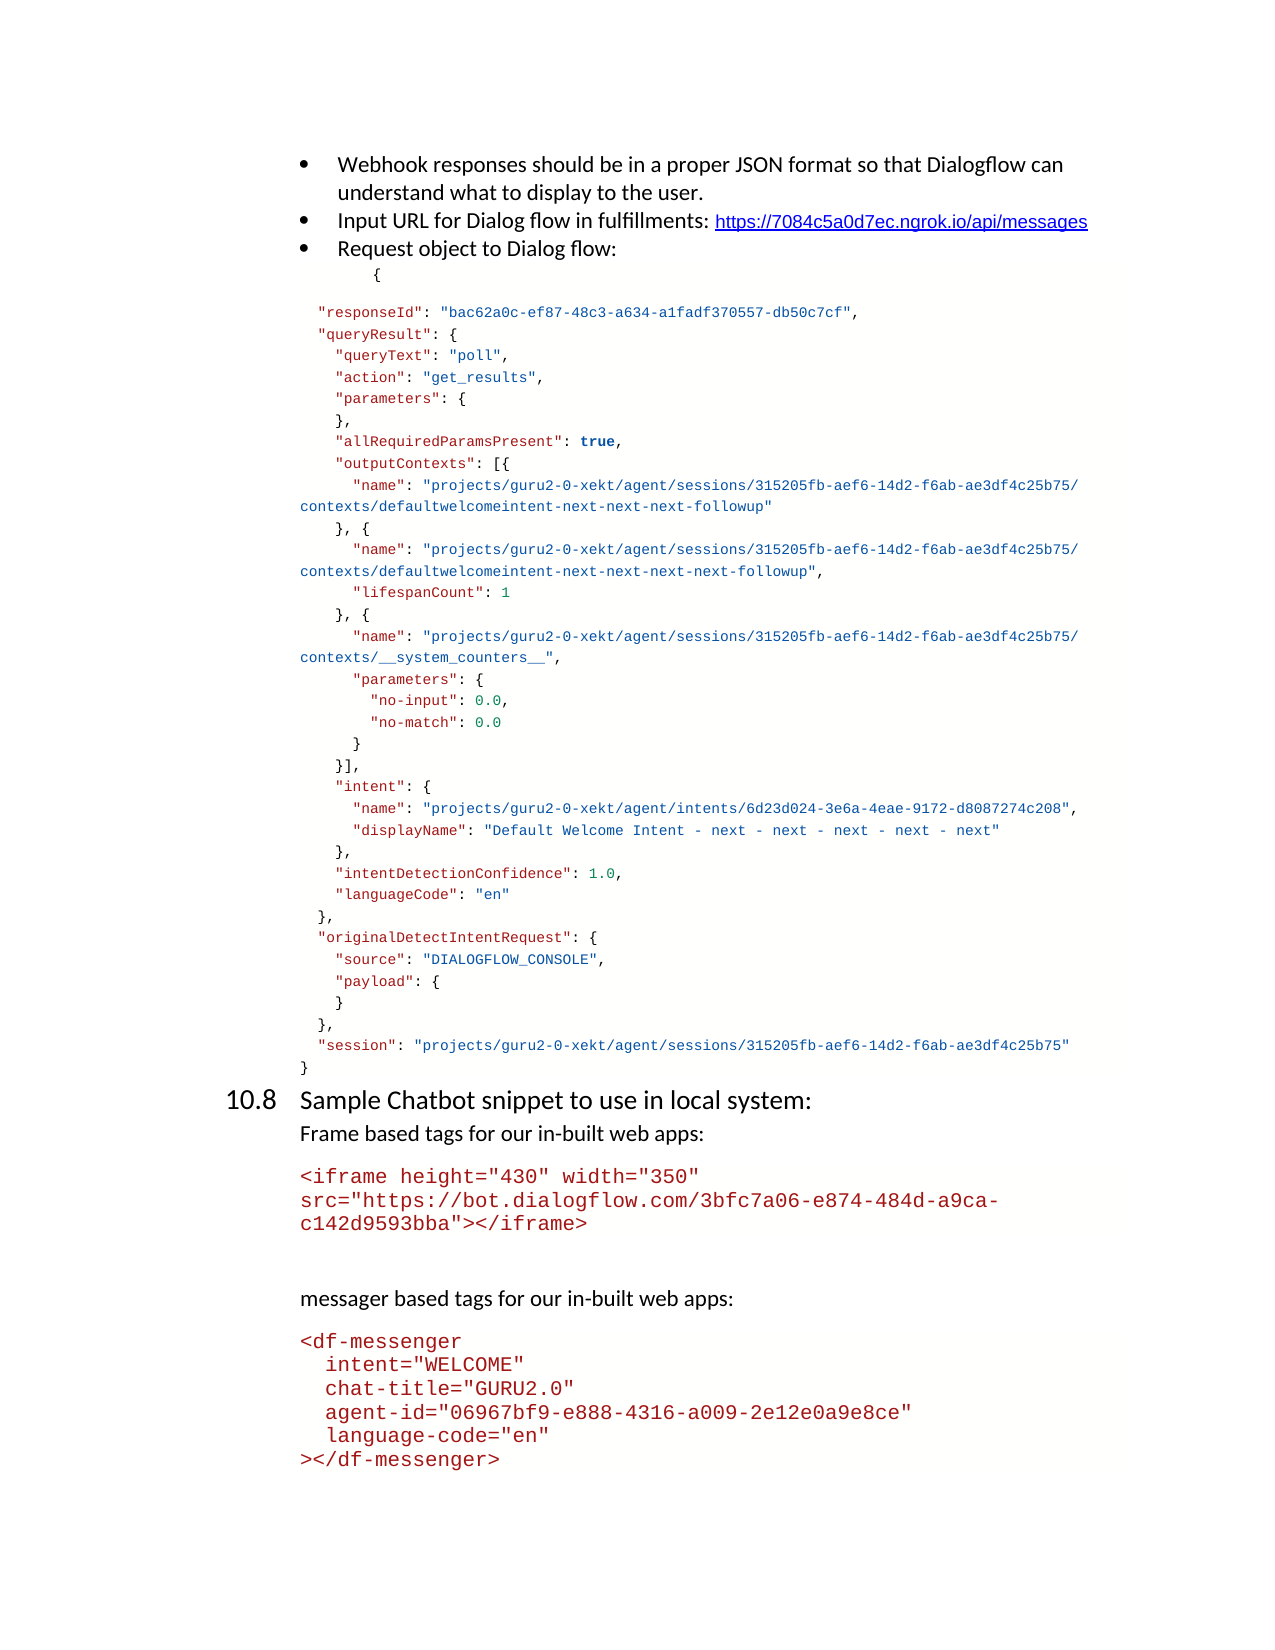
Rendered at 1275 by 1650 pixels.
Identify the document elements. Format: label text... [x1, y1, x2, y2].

text { [300, 262, 1125, 284]
text Frame based tags for our in-built web apps: [300, 1119, 1125, 1147]
text "payload": { [300, 969, 1125, 990]
text <iframe height="430" width="350" src="https://bot.dialogflow.com/3bfc7a06-e874-484d-a9ca-c142d9593bba"></iframe> [300, 1166, 1125, 1237]
text "intent": { [300, 775, 1125, 796]
text }, { [300, 602, 1125, 624]
text } [300, 1055, 1125, 1077]
text "queryResult": { [300, 322, 1125, 343]
text "no-input": 0.0, [300, 688, 1125, 710]
text "originalDetectIntentRequest": { [300, 926, 1125, 947]
text "session": "projects/guru2-0-xekt/agent/sessions/315205fb-aef6-14d2-f6ab-ae3df4c25b75" [300, 1033, 1125, 1055]
text "parameters": { [300, 667, 1125, 688]
text "queryText": "poll", [300, 343, 1125, 365]
text "source": "DIALOGFLOW_CONSOLE", [300, 947, 1125, 969]
text "no-match": 0.0 [300, 710, 1125, 732]
text chat-title="GURU2.0" [300, 1378, 1125, 1402]
text "languageCode": "en" [300, 882, 1125, 904]
text language-code="en" [300, 1425, 1125, 1449]
text "name": "projects/guru2-0-xekt/agent/sessions/315205fb-aef6-14d2-f6ab-ae3df4c25b75/contexts/defaultwelcomeintent-next-next-next-next-followup", [300, 537, 1125, 581]
text "intentDetectionConfidence": 1.0, [300, 861, 1125, 882]
text "outputContexts": [{ [300, 451, 1125, 473]
text "allRequiredParamsPresent": true, [300, 430, 1125, 451]
text agent-id="06967bf9-e888-4316-a009-2e12e0a9e8ce" [300, 1402, 1125, 1425]
subtitle Sample Chatbot snippet to use in local system: [225, 1081, 1125, 1116]
text "action": "get_results", [300, 365, 1125, 387]
text "responseId": "bac62a0c-ef87-48c3-a634-a1fadf370557-db50c7cf", [300, 300, 1125, 322]
text messager based tags for our in-built web apps: [300, 1284, 1125, 1312]
text }], [300, 753, 1125, 775]
list Webhook responses should be in a proper JSON format so that Dialogflow can understand what to display to the user. [300, 150, 1125, 206]
list Input URL for Dialog flow in fulfillments: https://7084c5a0d7ec.ngrok.io/api/messages [300, 206, 1125, 234]
text "parameters": { [300, 387, 1125, 408]
text } [300, 732, 1125, 753]
text }, [300, 408, 1125, 430]
text }, [300, 1012, 1125, 1033]
list Request object to Dialog flow: [300, 234, 1125, 262]
text } [300, 990, 1125, 1012]
text ></df-messenger> [300, 1449, 1125, 1473]
text "name": "projects/guru2-0-xekt/agent/sessions/315205fb-aef6-14d2-f6ab-ae3df4c25b75/contexts/defaultwelcomeintent-next-next-next-followup" [300, 473, 1125, 516]
text }, [300, 839, 1125, 861]
text intent="WELCOME" [300, 1354, 1125, 1378]
text "displayName": "Default Welcome Intent - next - next - next - next - next" [300, 818, 1125, 839]
text "name": "projects/guru2-0-xekt/agent/sessions/315205fb-aef6-14d2-f6ab-ae3df4c25b75/contexts/__system_counters__", [300, 624, 1125, 667]
text }, [300, 904, 1125, 926]
text "name": "projects/guru2-0-xekt/agent/intents/6d23d024-3e6a-4eae-9172-d8087274c208", [300, 796, 1125, 818]
text }, { [300, 516, 1125, 537]
text "lifespanCount": 1 [300, 581, 1125, 602]
text <df-messenger [300, 1331, 1125, 1354]
